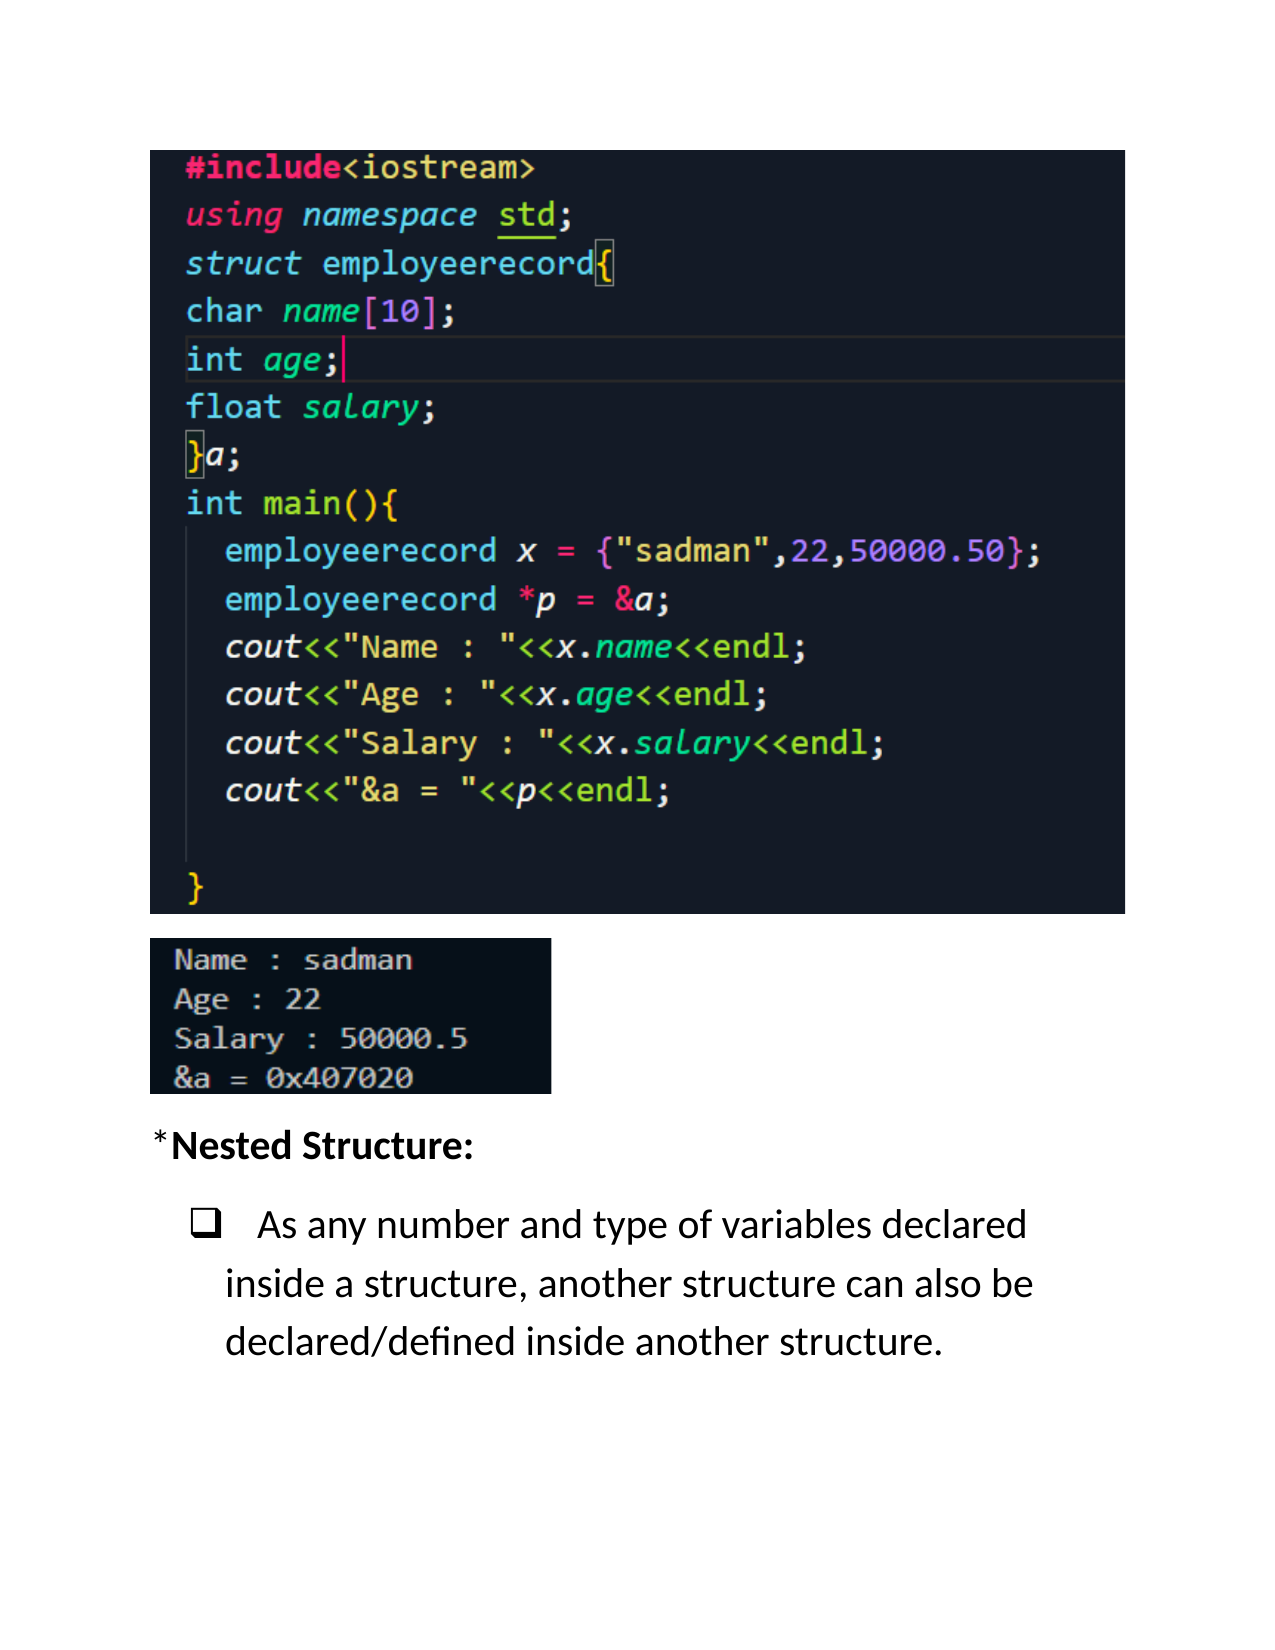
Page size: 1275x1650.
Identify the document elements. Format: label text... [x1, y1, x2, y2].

picture [150, 150, 1125, 914]
picture [150, 938, 552, 1094]
text *Nested Structure: [150, 1119, 1125, 1170]
list As any number and type of variables declared inside a structure, another structure can also be declared/defined inside another structure. [187, 1198, 1125, 1366]
